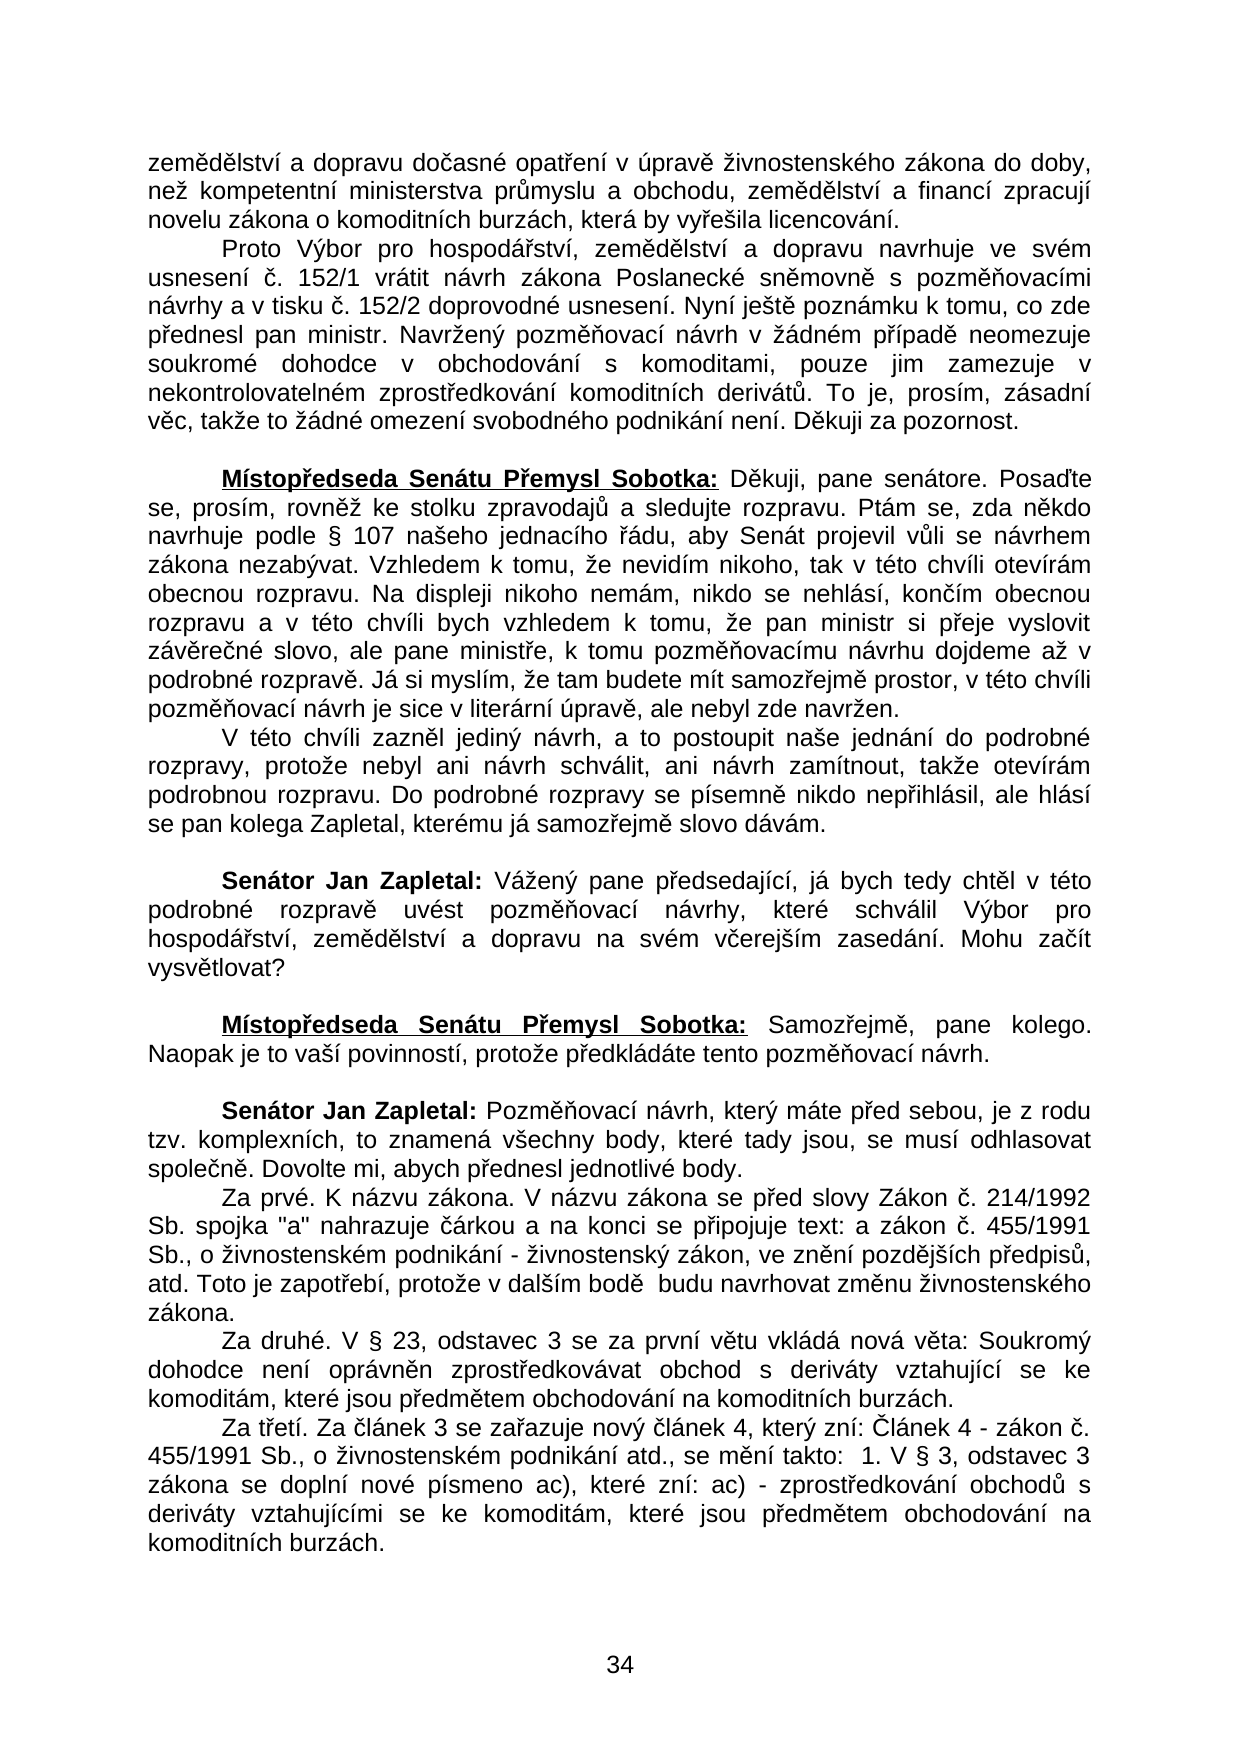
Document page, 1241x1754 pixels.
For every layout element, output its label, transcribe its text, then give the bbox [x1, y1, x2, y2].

text Senátor Jan Zapletal: Pozměňovací návrh, který máte před sebou, je z rodu tzv. komplexních, to znamená všechny body, které tady jsou, se musí odhlasovat společně. Dovolte mi, abych přednesl jednotlivé body. [148, 1096, 1093, 1183]
text Za prvé. K názvu zákona. V názvu zákona se před slovy Zákon č. 214/1992 Sb. spojka "a" nahrazuje čárkou a na konci se připojuje text: a zákon č. 455/1991 Sb., o živnostenském podnikání - živnostenský zákon, ve znění pozdějších předpisů, atd. Toto je zapotřebí, protože v dalším bodě budu navrhovat změnu živnostenského zákona. [148, 1183, 1093, 1326]
text Senátor Jan Zapletal: Vážený pane předsedající, já bych tedy chtěl v této podrobné rozpravě uvést pozměňovací návrhy, které schválil Výbor pro hospodářství, zemědělství a dopravu na svém včerejším zasedání. Mohu začít vysvětlovat? [148, 866, 1093, 981]
text Místopředseda Senátu Přemysl Sobotka: Děkuji, pane senátore. Posaďte se, prosím, rovněž ke stolku zpravodajů a sledujte rozpravu. Ptám se, zda někdo navrhuje podle § 107 našeho jednacího řádu, aby Senát projevil vůli se návrhem zákona nezabývat. Vzhledem k tomu, že nevidím nikoho, tak v této chvíli otevírám obecnou rozpravu. Na displeji nikoho nemám, nikdo se nehlásí, končím obecnou rozpravu a v této chvíli bych vzhledem k tomu, že pan ministr si přeje vyslovit závěrečné slovo, ale pane ministře, k tomu pozměňovacímu návrhu dojdeme až v podrobné rozpravě. Já si myslím, že tam budete mít samozřejmě prostor, v této chvíli pozměňovací návrh je sice v literární úpravě, ale nebyl zde navržen. [148, 464, 1093, 723]
text Za druhé. V § 23, odstavec 3 se za první větu vkládá nová věta: Soukromý dohodce není oprávněn zprostředkovávat obchod s deriváty vztahující se ke komoditám, které jsou předmětem obchodování na komoditních burzách. [148, 1326, 1093, 1413]
text V této chvíli zazněl jediný návrh, a to postoupit naše jednání do podrobné rozpravy, protože nebyl ani návrh schválit, ani návrh zamítnout, takže otevírám podrobnou rozpravu. Do podrobné rozpravy se písemně nikdo nepřihlásil, ale hlásí se pan kolega Zapletal, kterému já samozřejmě slovo dávám. [148, 723, 1093, 838]
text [148, 148, 1093, 234]
text Místopředseda Senátu Přemysl Sobotka: Samozřejmě, pane kolego. Naopak je to vaší povinností, protože předkládáte tento pozměňovací návrh. [148, 1010, 1093, 1068]
text Proto Výbor pro hospodářství, zemědělství a dopravu navrhuje ve svém usnesení č. 152/1 vrátit návrh zákona Poslanecké sněmovně s pozměňovacími návrhy a v tisku č. 152/2 doprovodné usnesení. Nyní ještě poznámku k tomu, co zde přednesl pan ministr. Navržený pozměňovací návrh v žádném případě neomezuje soukromé dohodce v obchodování s komoditami, pouze jim zamezuje v nekontrolovatelném zprostředkování komoditních derivátů. To je, prosím, zásadní věc, takže to žádné omezení svobodného podnikání není. Děkuji za pozornost. [148, 234, 1093, 435]
text Za třetí. Za článek 3 se zařazuje nový článek 4, který zní: Článek 4 - zákon č. 455/1991 Sb., o živnostenském podnikání atd., se mění takto: 1. V § 3, odstavec 3 zákona se doplní nové písmeno ac), které zní: ac) - zprostředkování obchodů s deriváty vztahujícími se ke komoditám, které jsou předmětem obchodování na komoditních burzách. [148, 1413, 1093, 1556]
